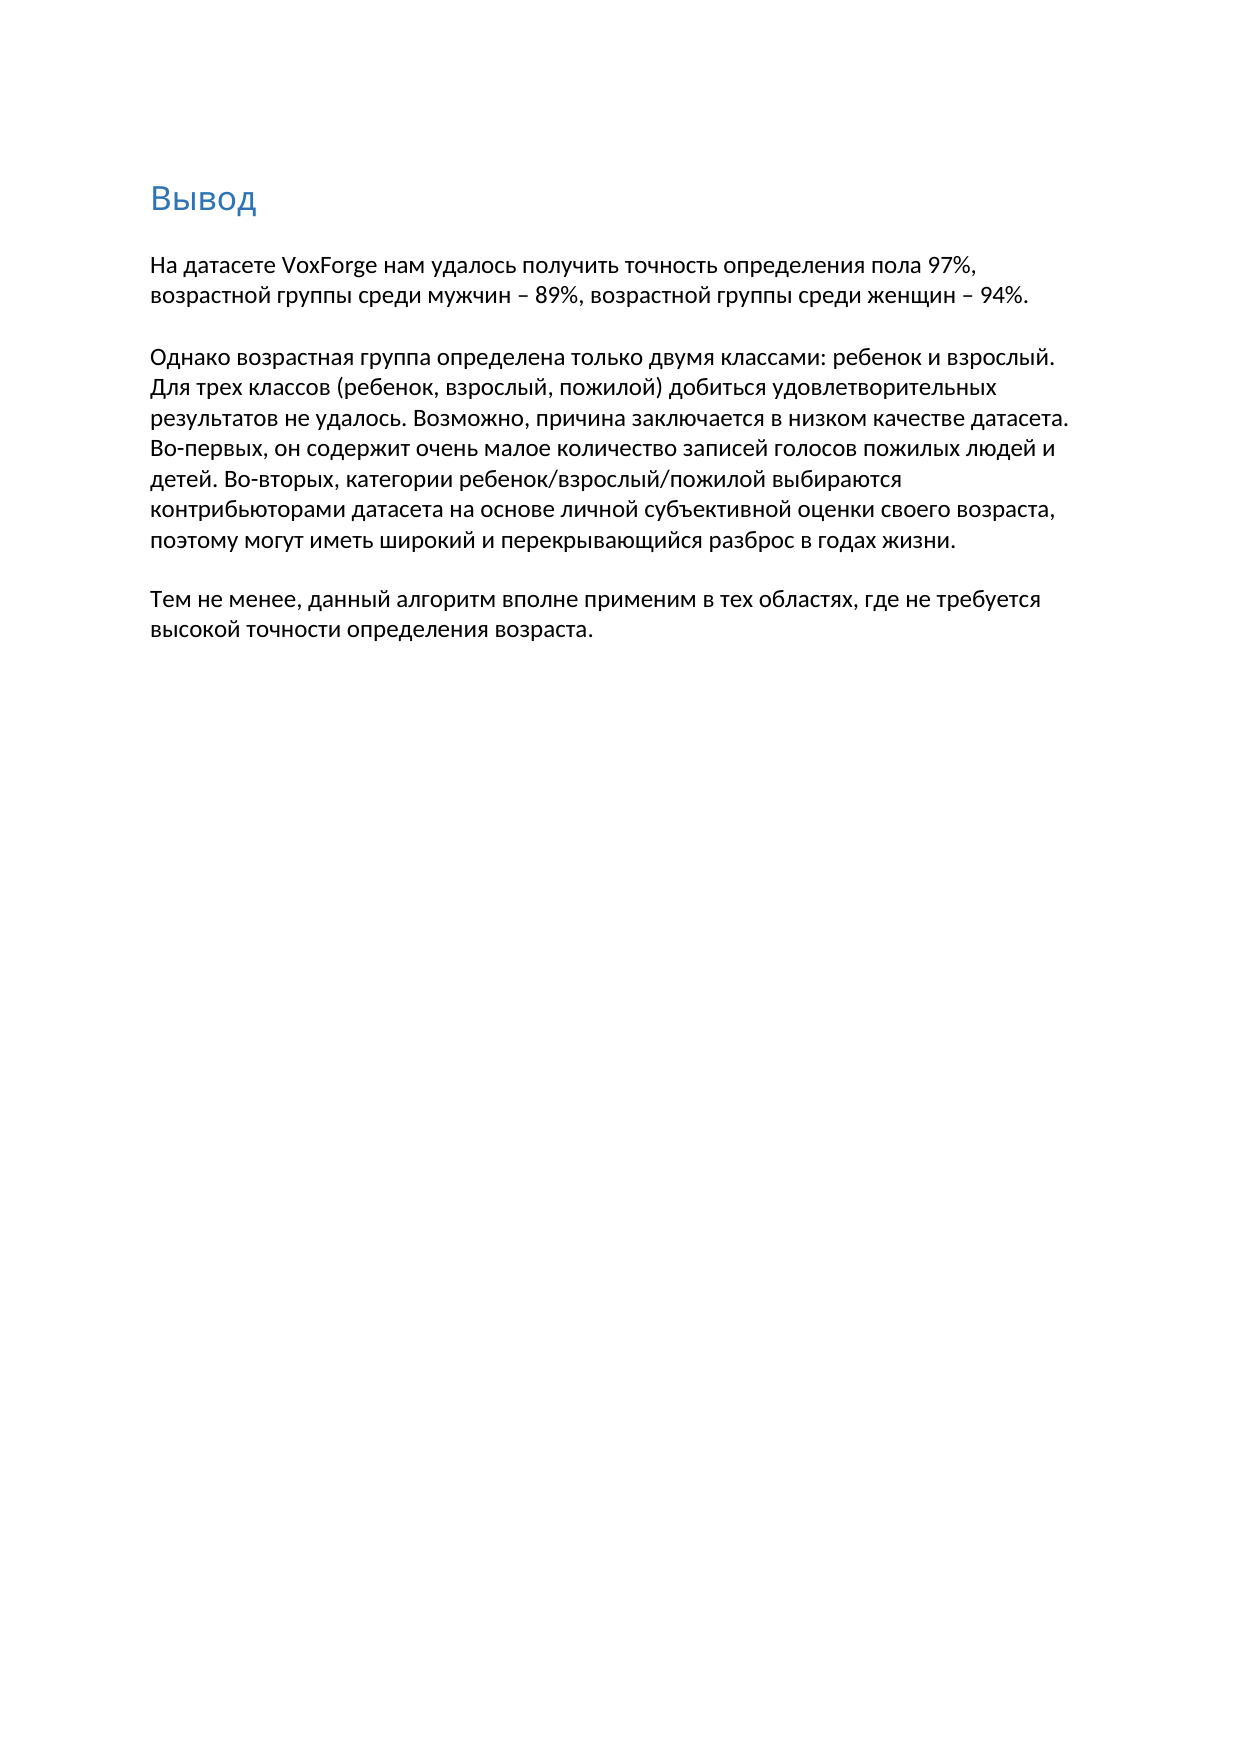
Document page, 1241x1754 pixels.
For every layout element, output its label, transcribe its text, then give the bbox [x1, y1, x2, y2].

text На датасете VoxForge нам удалось получить точность определения пола 97%, возрастной группы среди мужчин – 89%, возрастной группы среди женщин – 94%. [150, 249, 1090, 310]
text Однако возрастная группа определена только двумя классами: ребенок и взрослый. Для трех классов (ребенок, взрослый, пожилой) добиться удовлетворительных результатов не удалось. Возможно, причина заключается в низком качестве датасета. Во-первых, он содержит очень малое количество записей голосов пожилых людей и детей. Во-вторых, категории ребенок/взрослый/пожилой выбираются контрибьюторами датасета на основе личной субъективной оценки своего возраста, поэтому могут иметь широкий и перекрывающийся разброс в годах жизни. [150, 341, 1090, 554]
text Тем не менее, данный алгоритм вполне применим в тех областях, где не требуется высокой точности определения возраста. [150, 583, 1090, 644]
subtitle Вывод [150, 175, 1090, 220]
